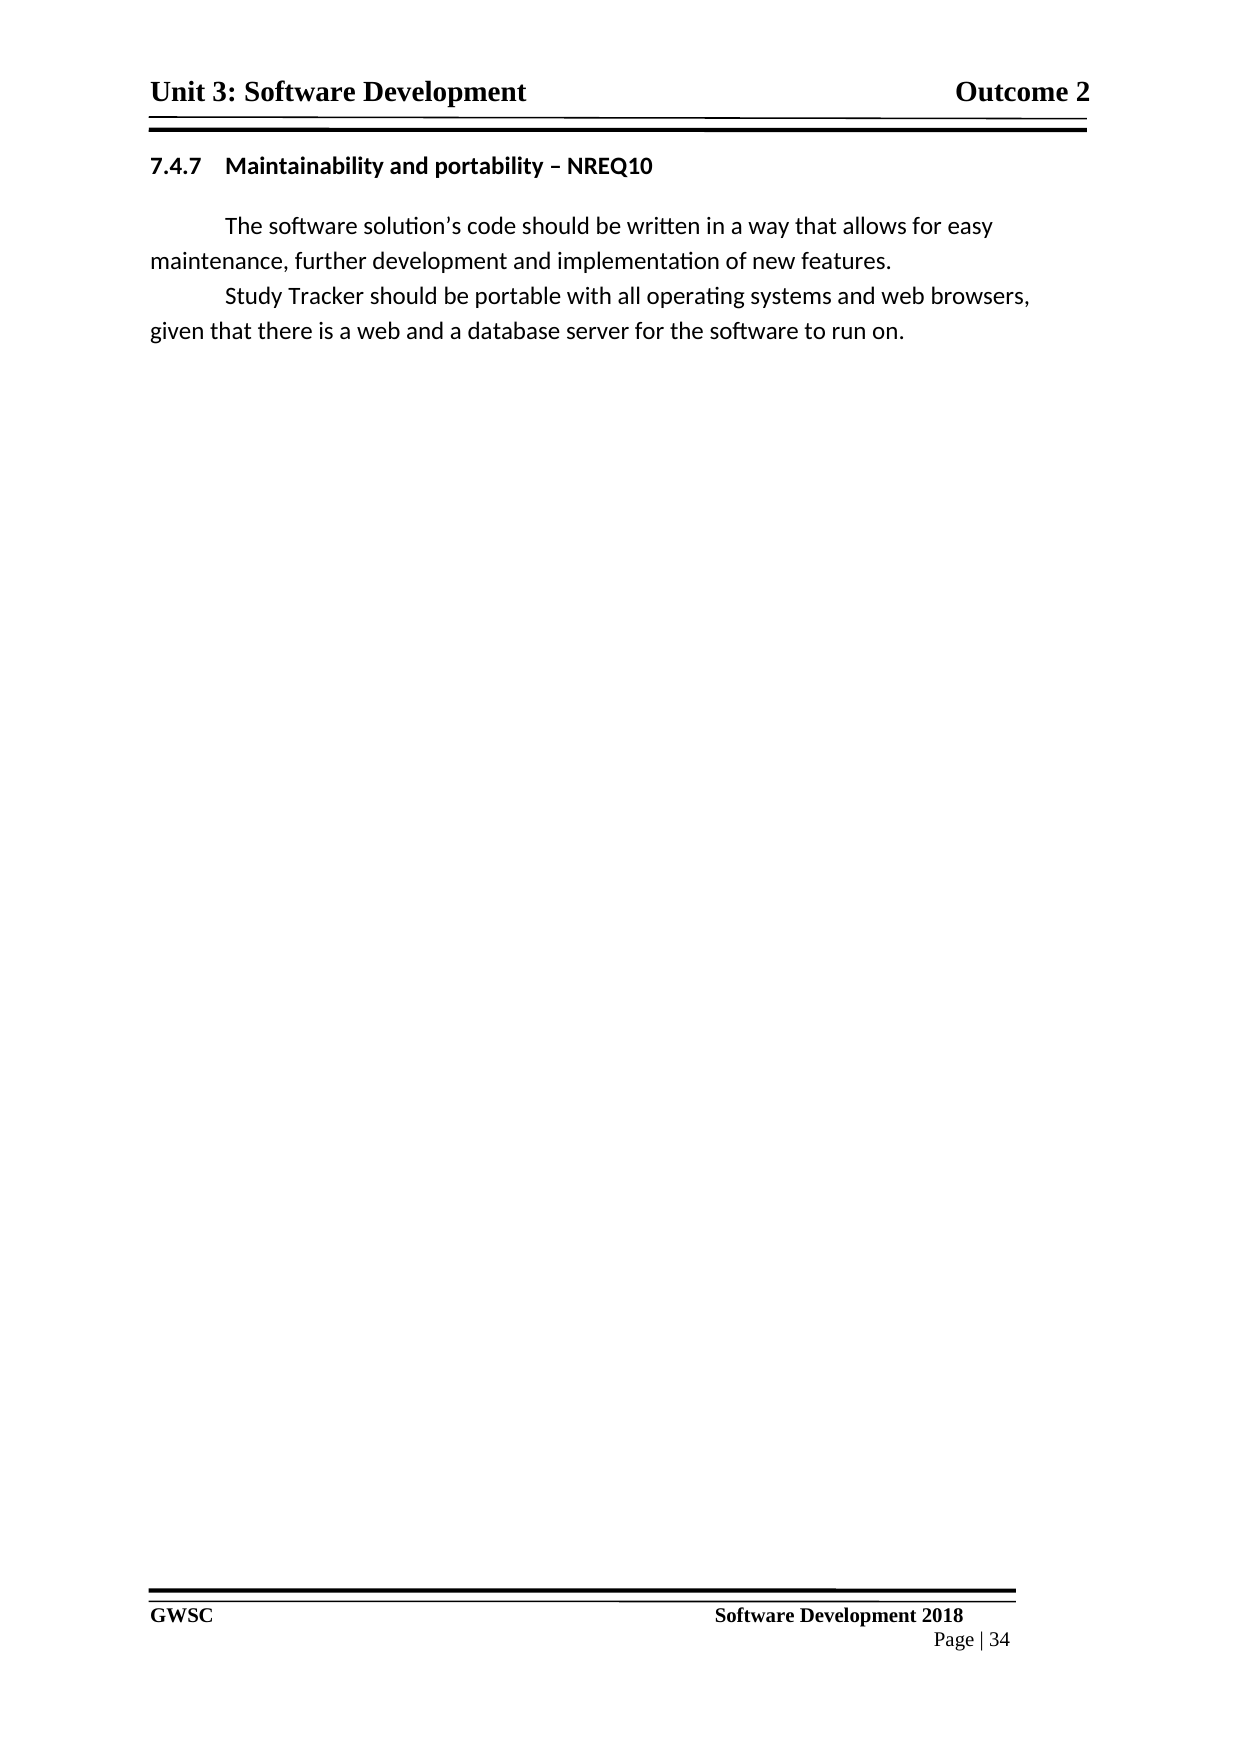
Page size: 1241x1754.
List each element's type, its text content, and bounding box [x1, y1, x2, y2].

subtitle Maintainability and portability – NREQ10 [150, 150, 1090, 181]
text The software solution’s code should be written in a way that allows for easy maintenance, further development and implementation of new features. [150, 210, 1090, 276]
text Study Tracker should be portable with all operating systems and web browsers, given that there is a web and a database server for the software to run on. [150, 280, 1090, 346]
